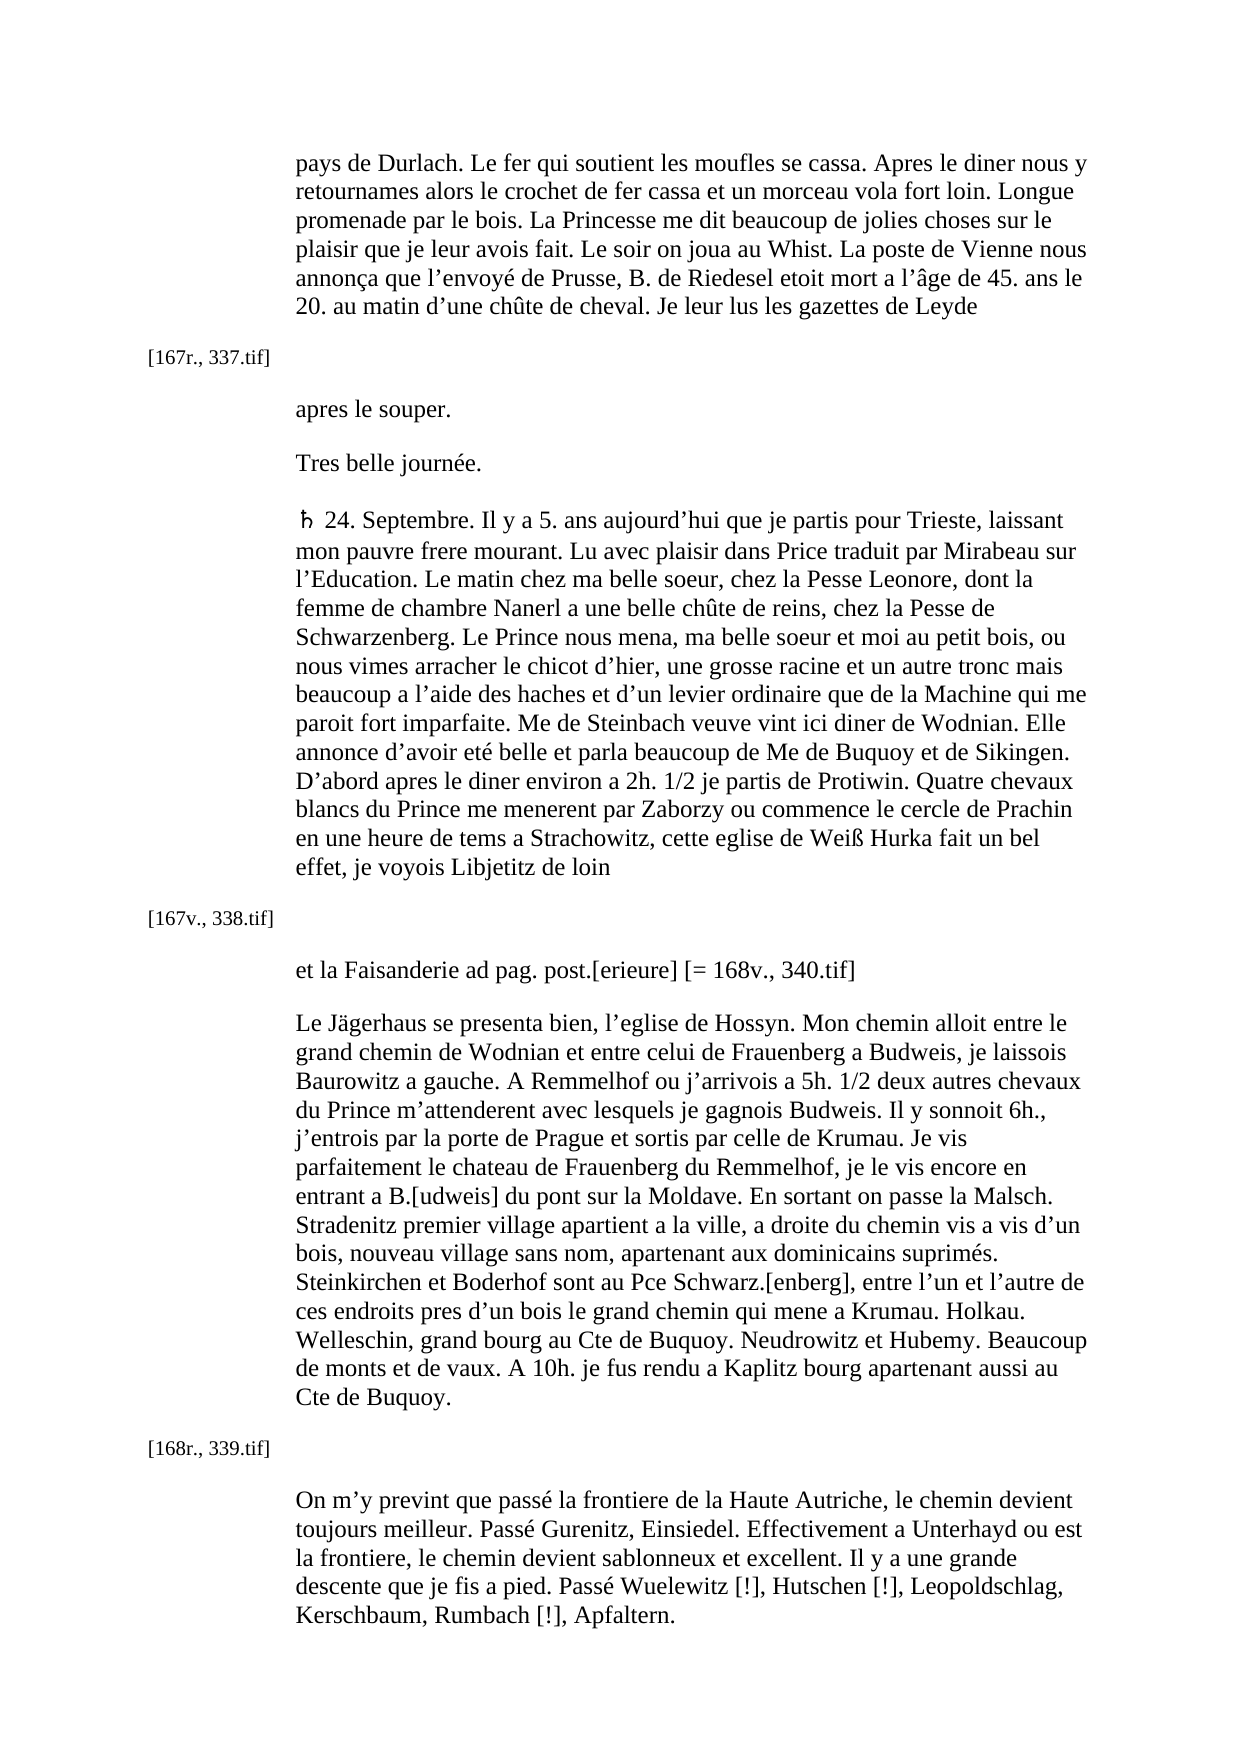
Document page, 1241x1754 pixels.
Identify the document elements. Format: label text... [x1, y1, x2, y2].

text apres le souper. [295, 394, 1093, 423]
text [167r., 337.tif] [148, 345, 1093, 369]
text Le Jägerhaus se presenta bien, l’eglise de Hossyn. Mon chemin alloit entre le grand chemin de Wodnian et entre celui de Frauenberg a Budweis, je laissois Baurowitz a gauche. A Remmelhof ou j’arrivois a 5h. 1/2 deux autres chevaux du Prince m’attenderent avec lesquels je gagnois Budweis. Il y sonnoit 6h., j’entrois par la porte de Prague et sortis par celle de Krumau. Je vis parfaitement le chateau de Frauenberg du Remmelhof, je le vis encore en entrant a B.[udweis] du pont sur la Moldave. En sortant on passe la Malsch. Stradenitz premier village apartient a la ville, a droite du chemin vis a vis d’un bois, nouveau village sans nom, apartenant aux dominicains suprimés. Steinkirchen et Boderhof sont au Pce Schwarz.[enberg], entre l’un et l’autre de ces endroits pres d’un bois le grand chemin qui mene a Krumau. Holkau. Welleschin, grand bourg au Cte de Buquoy. Neudrowitz et Hubemy. Beaucoup de monts et de vaux. A 10h. je fus rendu a Kaplitz bourg apartenant aussi au Cte de Buquoy. [295, 1008, 1093, 1411]
text [168r., 339.tif] [148, 1436, 1093, 1460]
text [295, 148, 1093, 320]
text Tres belle journée. [295, 448, 1093, 477]
text [167v., 338.tif] [148, 906, 1093, 930]
text On m’y prevint que passé la frontiere de la Haute Autriche, le chemin devient toujours meilleur. Passé Gurenitz, Einsiedel. Effectivement a Unterhayd ou est la frontiere, le chemin devient sablonneux et excellent. Il y a une grande descente que je fis a pied. Passé Wuelewitz [!], Hutschen [!], Leopoldschlag, Kerschbaum, Rumbach [!], Apfaltern. [295, 1485, 1093, 1629]
text ♄ 24. Septembre. Il y a 5. ans aujourd’hui que je partis pour Trieste, laissant mon pauvre frere mourant. Lu avec plaisir dans Price traduit par Mirabeau sur l’Education. Le matin chez ma belle soeur, chez la Pesse Leonore, dont la femme de chambre Nanerl a une belle chûte de reins, chez la Pesse de Schwarzenberg. Le Prince nous mena, ma belle soeur et moi au petit bois, ou nous vimes arracher le chicot d’hier, une grosse racine et un autre tronc mais beaucoup a l’aide des haches et d’un levier ordinaire que de la Machine qui me paroit fort imparfaite. Me de Steinbach veuve vint ici diner de Wodnian. Elle annonce d’avoir eté belle et parla beaucoup de Me de Buquoy et de Sikingen. D’abord apres le diner environ a 2h. 1/2 je partis de Protiwin. Quatre chevaux blancs du Prince me menerent par Zaborzy ou commence le cercle de Prachin en une heure de tems a Strachowitz, cette eglise de Weiß Hurka fait un bel effet, je voyois Libjetitz de loin [295, 502, 1093, 881]
text et la Faisanderie ad pag. post.[erieure] [= 168v., 340.tif] [295, 955, 1093, 983]
